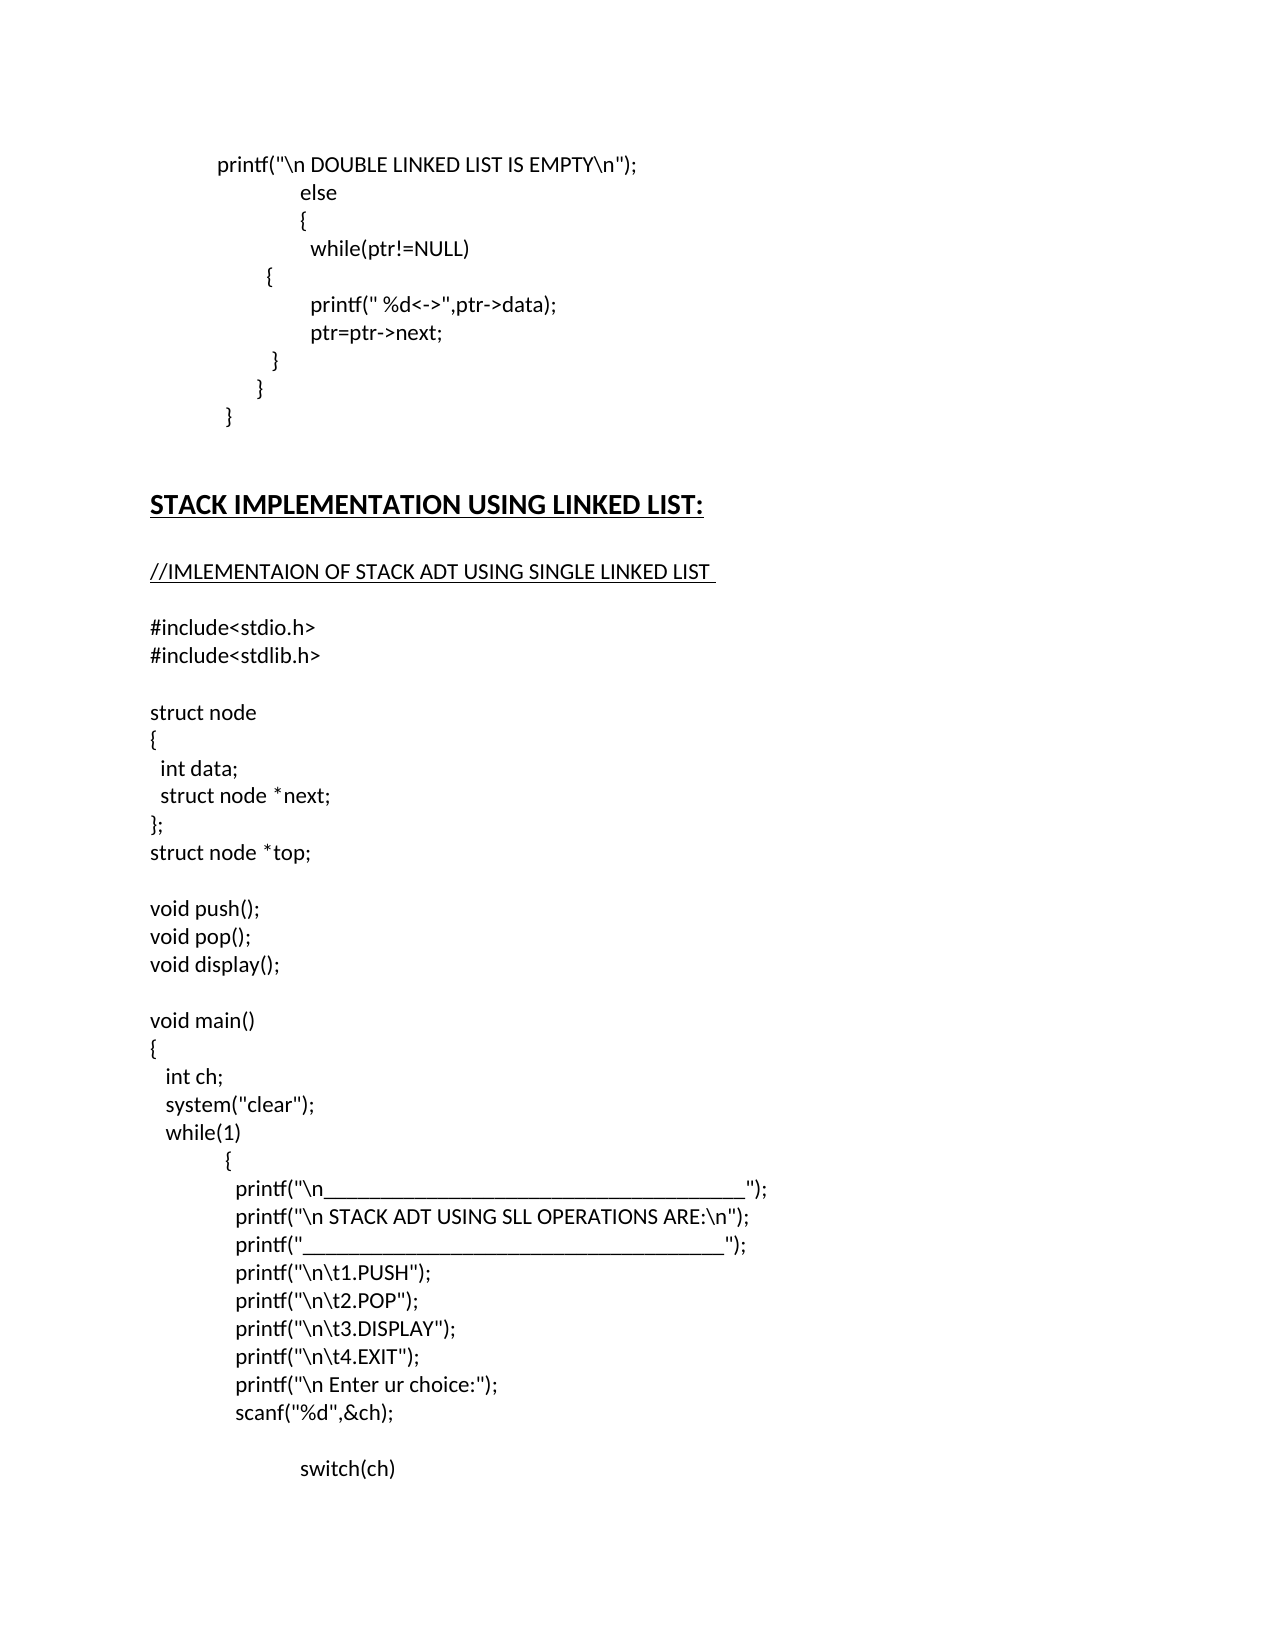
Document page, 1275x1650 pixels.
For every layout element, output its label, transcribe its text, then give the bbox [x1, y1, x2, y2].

text void push(); [150, 894, 1125, 922]
text #include<stdio.h> [150, 613, 1125, 642]
text printf("\n\t3.DISPLAY"); [150, 1314, 1125, 1342]
text { [150, 262, 1125, 290]
text { [150, 726, 1125, 754]
text printf("_____________________________________"); [150, 1230, 1125, 1258]
text scanf("%d",&ch); [150, 1398, 1125, 1426]
text int ch; [150, 1062, 1125, 1090]
text printf("\n\t2.POP"); [150, 1286, 1125, 1314]
text printf(" %d<->",ptr->data); [150, 290, 1125, 318]
text void main() [150, 1006, 1125, 1034]
text { [150, 1146, 1125, 1174]
text { [150, 206, 1125, 234]
text system("clear"); [150, 1090, 1125, 1118]
text while(1) [150, 1118, 1125, 1146]
text struct node *next; [150, 782, 1125, 810]
text #include<stdlib.h> [150, 642, 1125, 669]
text }; [150, 810, 1125, 838]
text printf("\n\t1.PUSH"); [150, 1258, 1125, 1286]
text int data; [150, 754, 1125, 782]
text { [150, 1034, 1125, 1062]
text printf("\n_____________________________________"); [150, 1174, 1125, 1202]
text void pop(); [150, 922, 1125, 950]
text ptr=ptr->next; [150, 318, 1125, 346]
text while(ptr!=NULL) [150, 234, 1125, 262]
text printf("\n Enter ur choice:"); [150, 1370, 1125, 1398]
text //IMLEMENTAION OF STACK ADT USING SINGLE LINKED LIST [150, 557, 1125, 586]
text printf("\n DOUBLE LINKED LIST IS EMPTY\n"); [150, 150, 1125, 178]
text } [150, 374, 1125, 402]
text } [150, 402, 1125, 430]
text STACK IMPLEMENTATION USING LINKED LIST: [150, 486, 1125, 522]
text printf("\n STACK ADT USING SLL OPERATIONS ARE:\n"); [150, 1202, 1125, 1230]
text switch(ch) [150, 1454, 1125, 1482]
text } [150, 346, 1125, 374]
text else [150, 178, 1125, 206]
text printf("\n\t4.EXIT"); [150, 1342, 1125, 1370]
text struct node *top; [150, 838, 1125, 866]
text void display(); [150, 950, 1125, 978]
text struct node [150, 698, 1125, 726]
